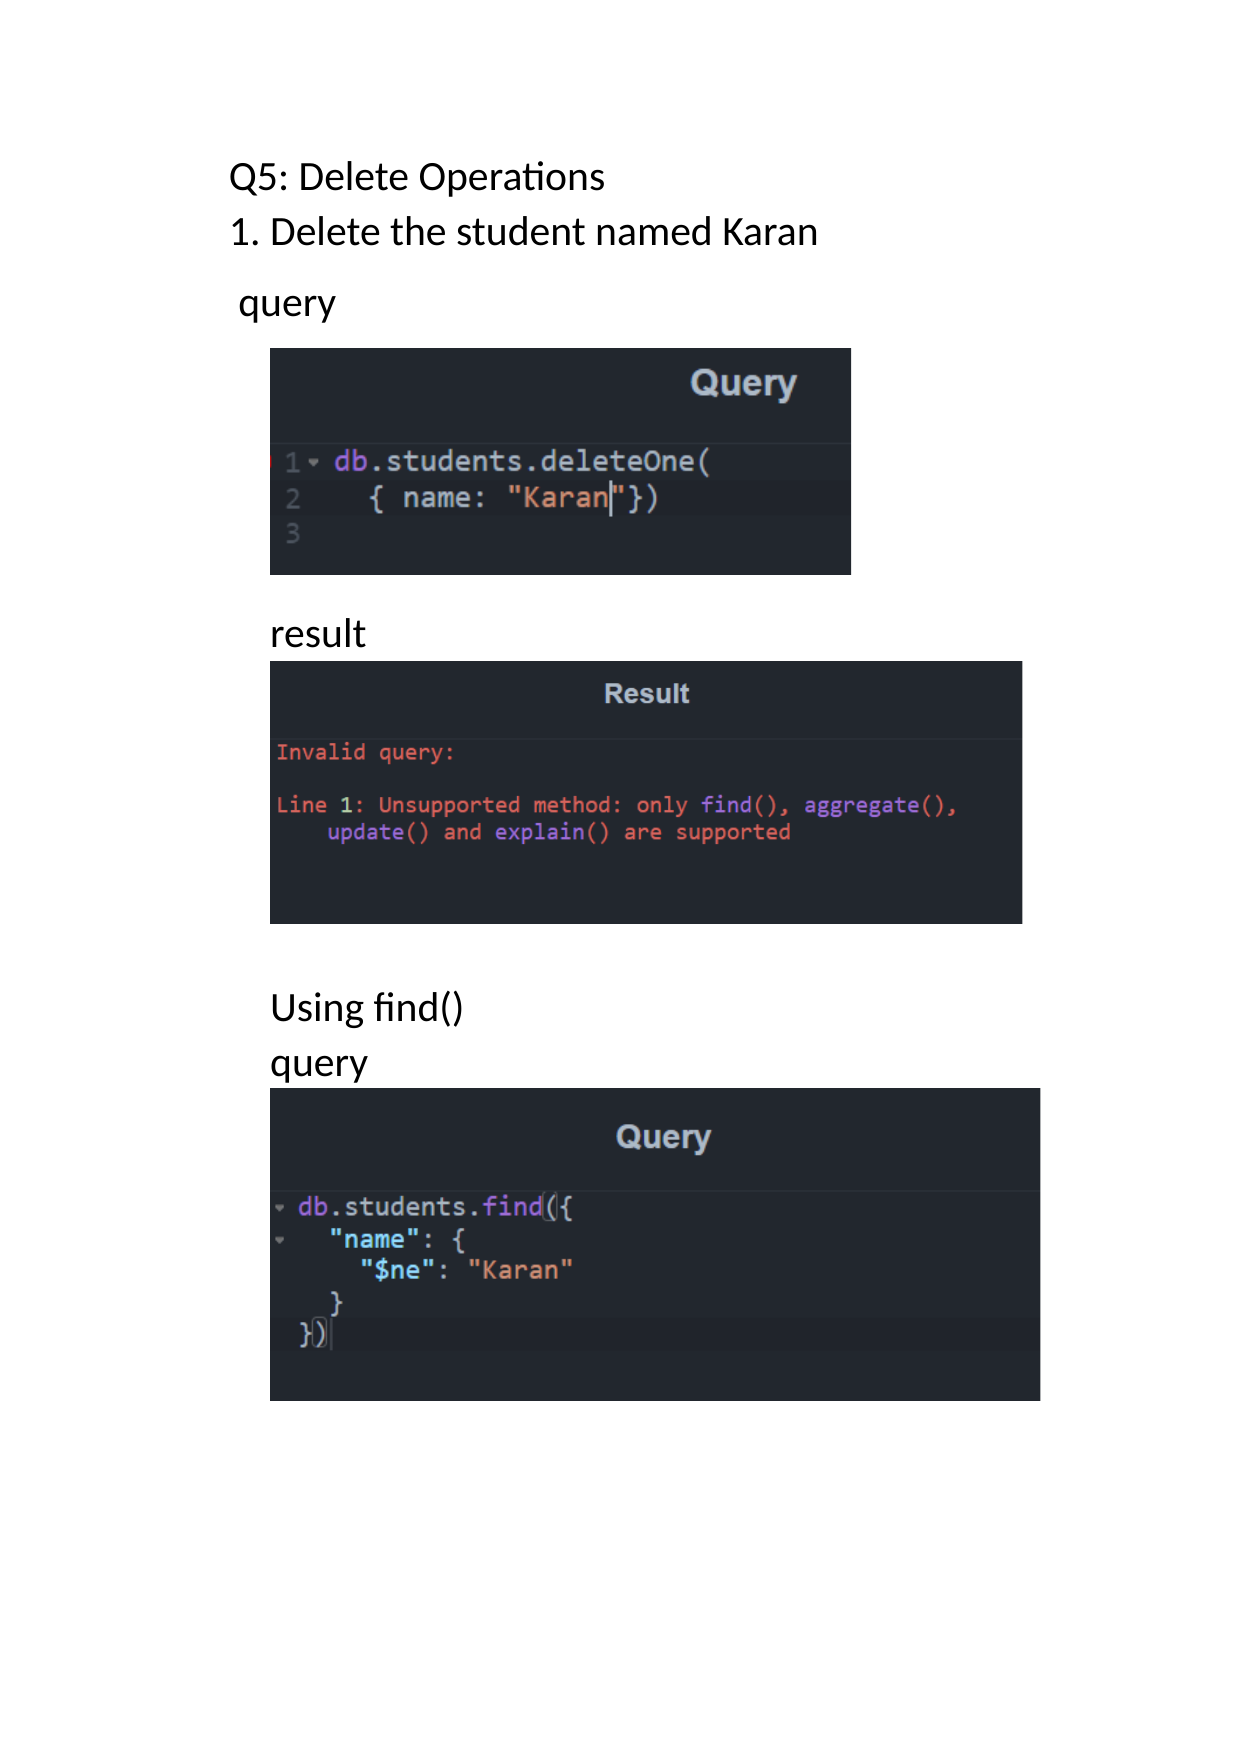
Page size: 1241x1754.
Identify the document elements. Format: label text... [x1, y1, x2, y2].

picture [270, 348, 852, 575]
list Q5: Delete Operations [229, 150, 1090, 201]
list Delete the student named Karan [229, 205, 1090, 256]
picture [270, 661, 1023, 924]
text query [229, 276, 1090, 327]
list result [270, 607, 1090, 658]
list Using find() [270, 981, 1090, 1032]
picture [270, 1088, 1041, 1401]
